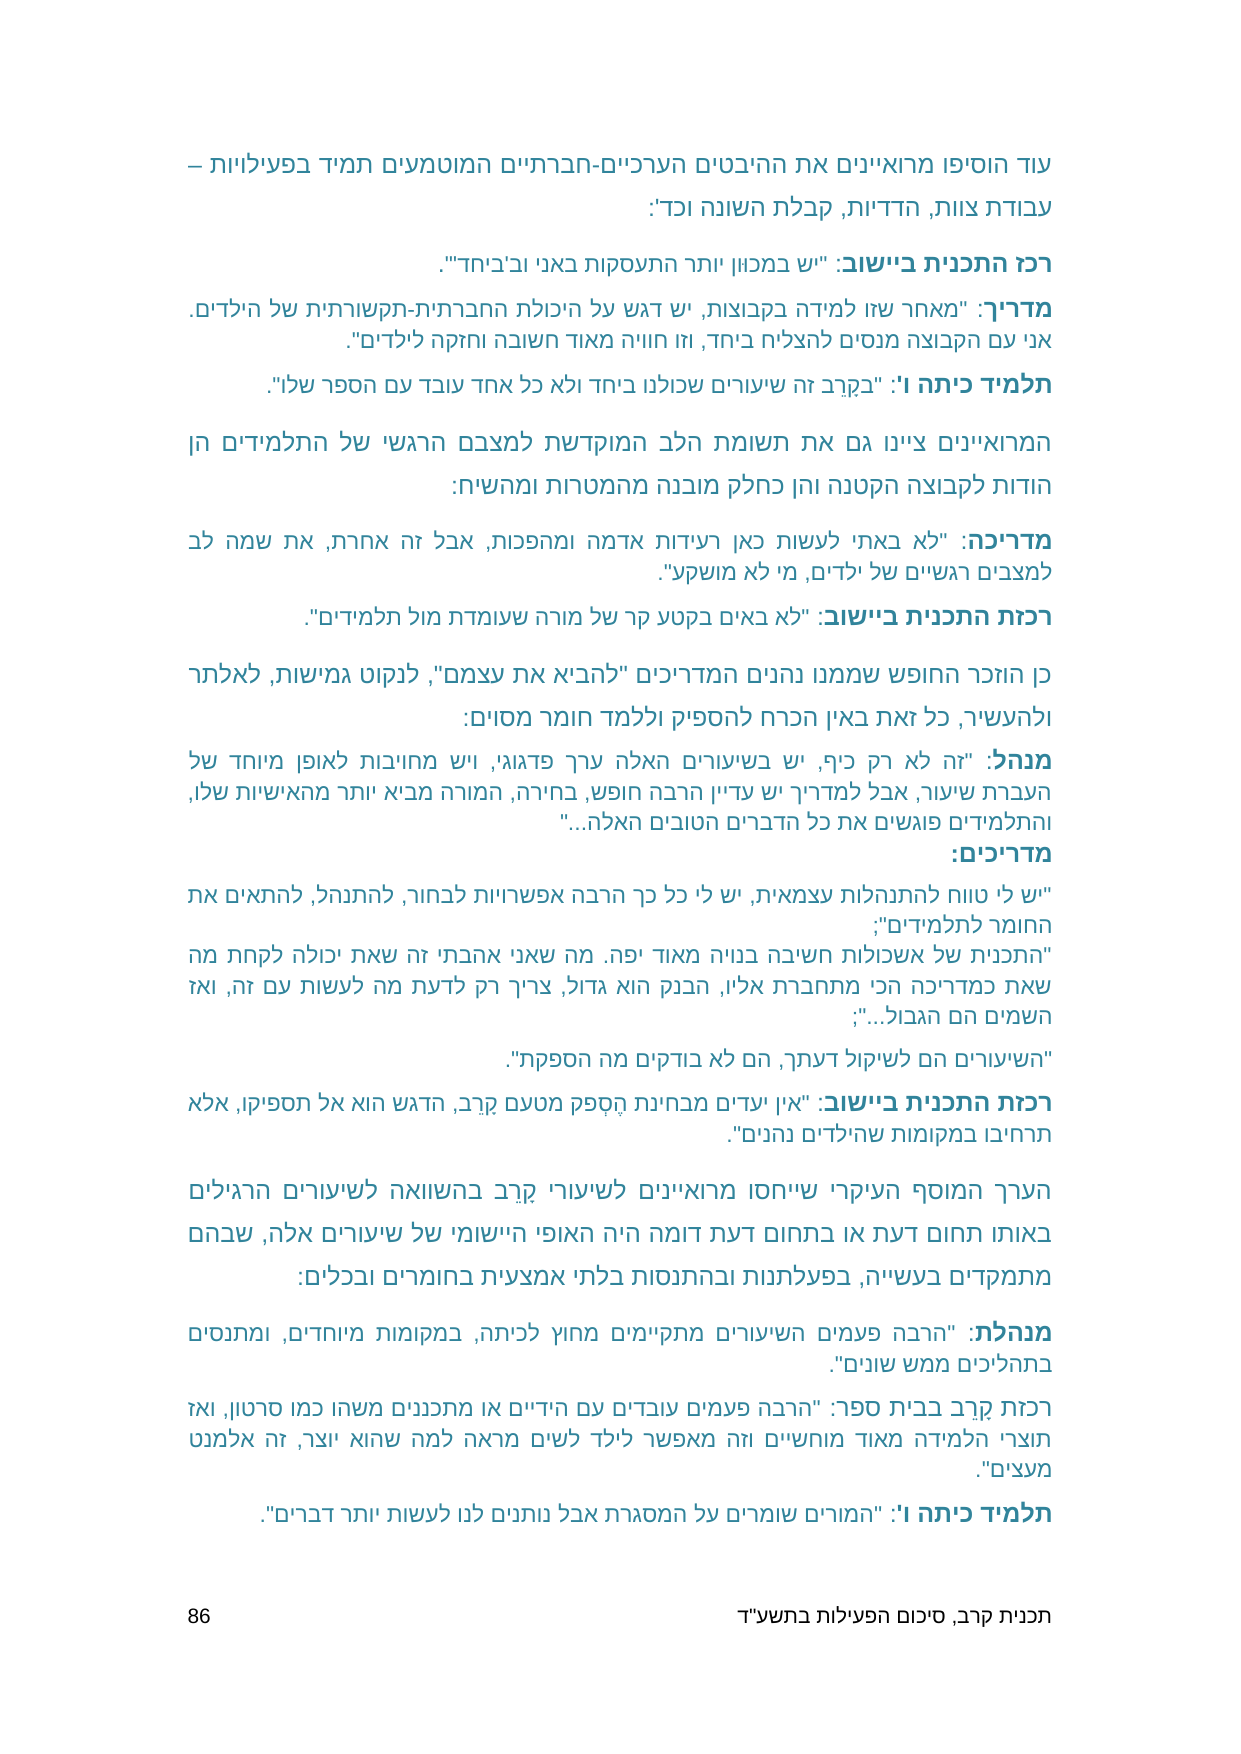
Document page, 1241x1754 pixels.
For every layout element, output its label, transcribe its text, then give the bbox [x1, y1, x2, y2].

text הערך המוסף העיקרי שייחסו מרואיינים לשיעורי קָרֵב בהשוואה לשיעורים הרגילים באותו תחום דעת או בתחום דעת דומה היה האופי היישומי של שיעורים אלה, שבהם מתמקדים בעשייה, בפעלתנות ובהתנסות בלתי אמצעית בחומרים ובכלים: [187, 1176, 1053, 1291]
text רכזת התכנית ביישוב: "אין יעדים מבחינת הֶסְפק מטעם קָרֵב, הדגש הוא אל תספיקו, אלא תרחיבו במקומות שהילדים נהנים". [187, 1088, 1053, 1147]
text עוד הוסיפו מרואיינים את ההיבטים הערכיים-חברתיים המוטמעים תמיד בפעילויות – עבודת צוות, הדדיות, קבלת השונה וכד': [187, 150, 1053, 222]
text מדריך: "מאחר שזו למידה בקבוצות, יש דגש על היכולת החברתית-תקשורתית של הילדים. אני עם הקבוצה מנסים להצליח ביחד, וזו חוויה מאוד חשובה וחזקה לילדים". [187, 294, 1053, 353]
text "התכנית של אשכולות חשיבה בנויה מאוד יפה. מה שאני אהבתי זה שאת יכולה לקחת מה שאת כמדריכה הכי מתחברת אליו, הבנק הוא גדול, צריך רק לדעת מה לעשות עם זה, ואז השמים הם הגבול..."; [187, 942, 1053, 1029]
text "השיעורים הם לשיקול דעתך, הם לא בודקים מה הספקת". [187, 1046, 1053, 1072]
text כן הוזכר החופש שממנו נהנים המדריכים "להביא את עצמם", לנקוט גמישות, לאלתר ולהעשיר, כל זאת באין הכרח להספיק וללמד חומר מסוים: [187, 660, 1053, 732]
text מדריכה: "לא באתי לעשות כאן רעידות אדמה ומהפכות, אבל זה אחרת, את שמה לב למצבים רגשיים של ילדים, מי לא מושקע". [187, 526, 1053, 585]
text רכזת קָרֵב בבית ספר: "הרבה פעמים עובדים עם הידיים או מתכננים משהו כמו סרטון, ואז תוצרי הלמידה מאוד מוחשיים וזה מאפשר לילד לשים מראה למה שהוא יוצר, זה אלמנט מעצים". [187, 1393, 1053, 1482]
text מנהל: "זה לא רק כיף, יש בשיעורים האלה ערך פדגוגי, ויש מחויבות לאופן מיוחד של העברת שיעור, אבל למדריך יש עדיין הרבה חופש, בחירה, המורה מביא יותר מהאישיות שלו, והתלמידים פוגשים את כל הדברים הטובים האלה..." [187, 746, 1053, 835]
text תלמיד כיתה ו': "בקָרֵב זה שיעורים שכולנו ביחד ולא כל אחד עובד עם הספר שלו". [187, 369, 1053, 398]
text רכז התכנית ביישוב: "יש במכוּון יותר התעסקות באני וב'ביחד'". [187, 249, 1053, 277]
text רכזת התכנית ביישוב: "לא באים בקטע קר של מורה שעומדת מול תלמידים". [187, 602, 1053, 630]
text מנהלת: "הרבה פעמים השיעורים מתקיימים מחוץ לכיתה, במקומות מיוחדים, ומתנסים בתהליכים ממש שונים". [187, 1318, 1053, 1377]
text תלמיד כיתה ו': "המורים שומרים על המסגרת אבל נותנים לנו לעשות יותר דברים". [187, 1499, 1053, 1528]
text "יש לי טווח להתנהלות עצמאית, יש לי כל כך הרבה אפשרויות לבחור, להתנהל, להתאים את החומר לתלמידים"; [187, 882, 1053, 939]
text מדריכים: [187, 839, 1053, 868]
text המרואיינים ציינו גם את תשומת הלב המוקדשת למצבם הרגשי של התלמידים הן הודות לקבוצה הקטנה והן כחלק מובנה מהמטרות ומהשיח: [187, 428, 1053, 499]
